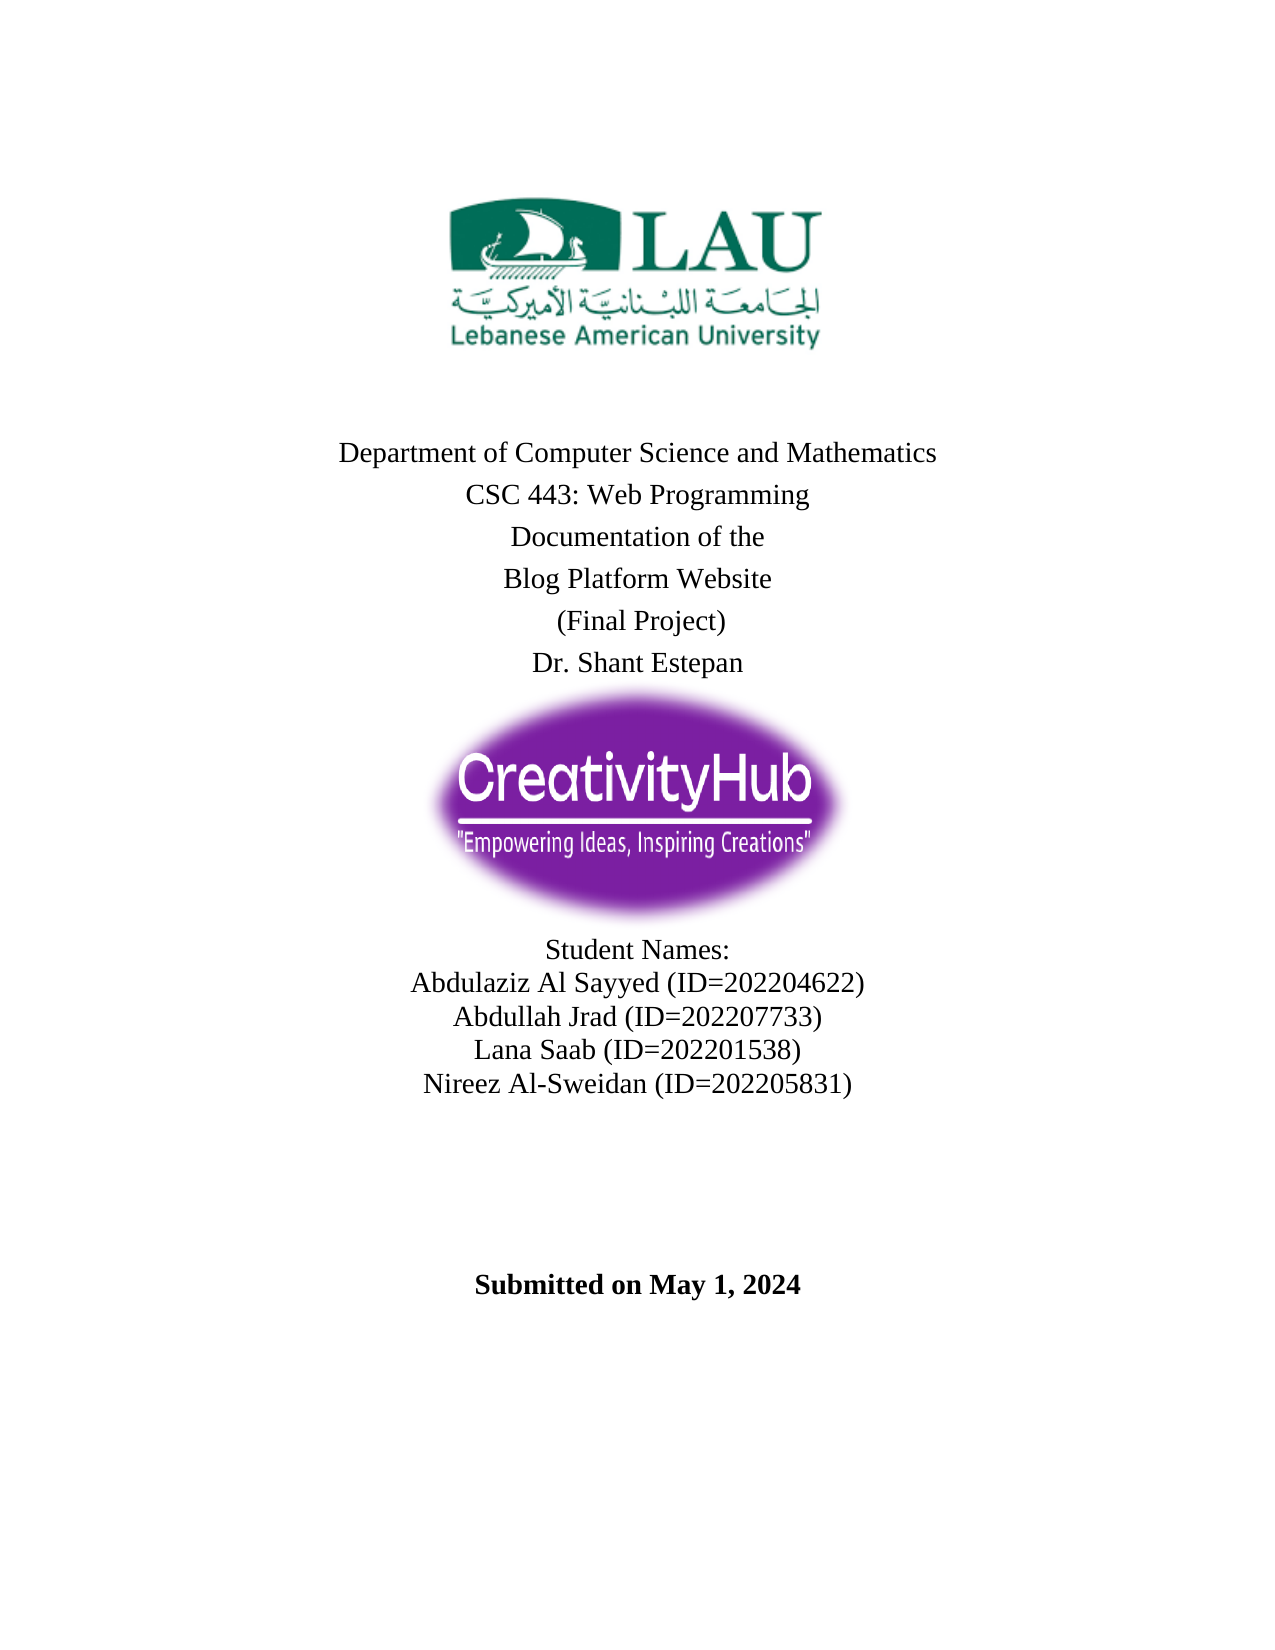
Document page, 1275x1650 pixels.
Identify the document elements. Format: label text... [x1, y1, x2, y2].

picture [389, 150, 886, 399]
text Dr. Shant Estepan [150, 645, 1125, 678]
text Blog Platform Website [150, 561, 1125, 595]
text Submitted on May 1, 2024 [150, 1267, 1125, 1301]
text Student Names: [150, 932, 1125, 965]
text Department of Computer Science and Mathematics [150, 436, 1125, 469]
text CSC 443: Web Programming [150, 477, 1125, 511]
text Abdullah Jrad (ID=202207733) [150, 999, 1125, 1032]
text Documentation of the [150, 519, 1125, 553]
text Lana Saab (ID=202201538) [150, 1032, 1125, 1066]
text (Final Project) [150, 603, 1125, 637]
text Nireez Al-Sweidan (ID=202205831) [150, 1066, 1125, 1099]
picture [453, 709, 822, 900]
text Abdulaziz Al Sayyed (ID=202204622) [150, 965, 1125, 999]
